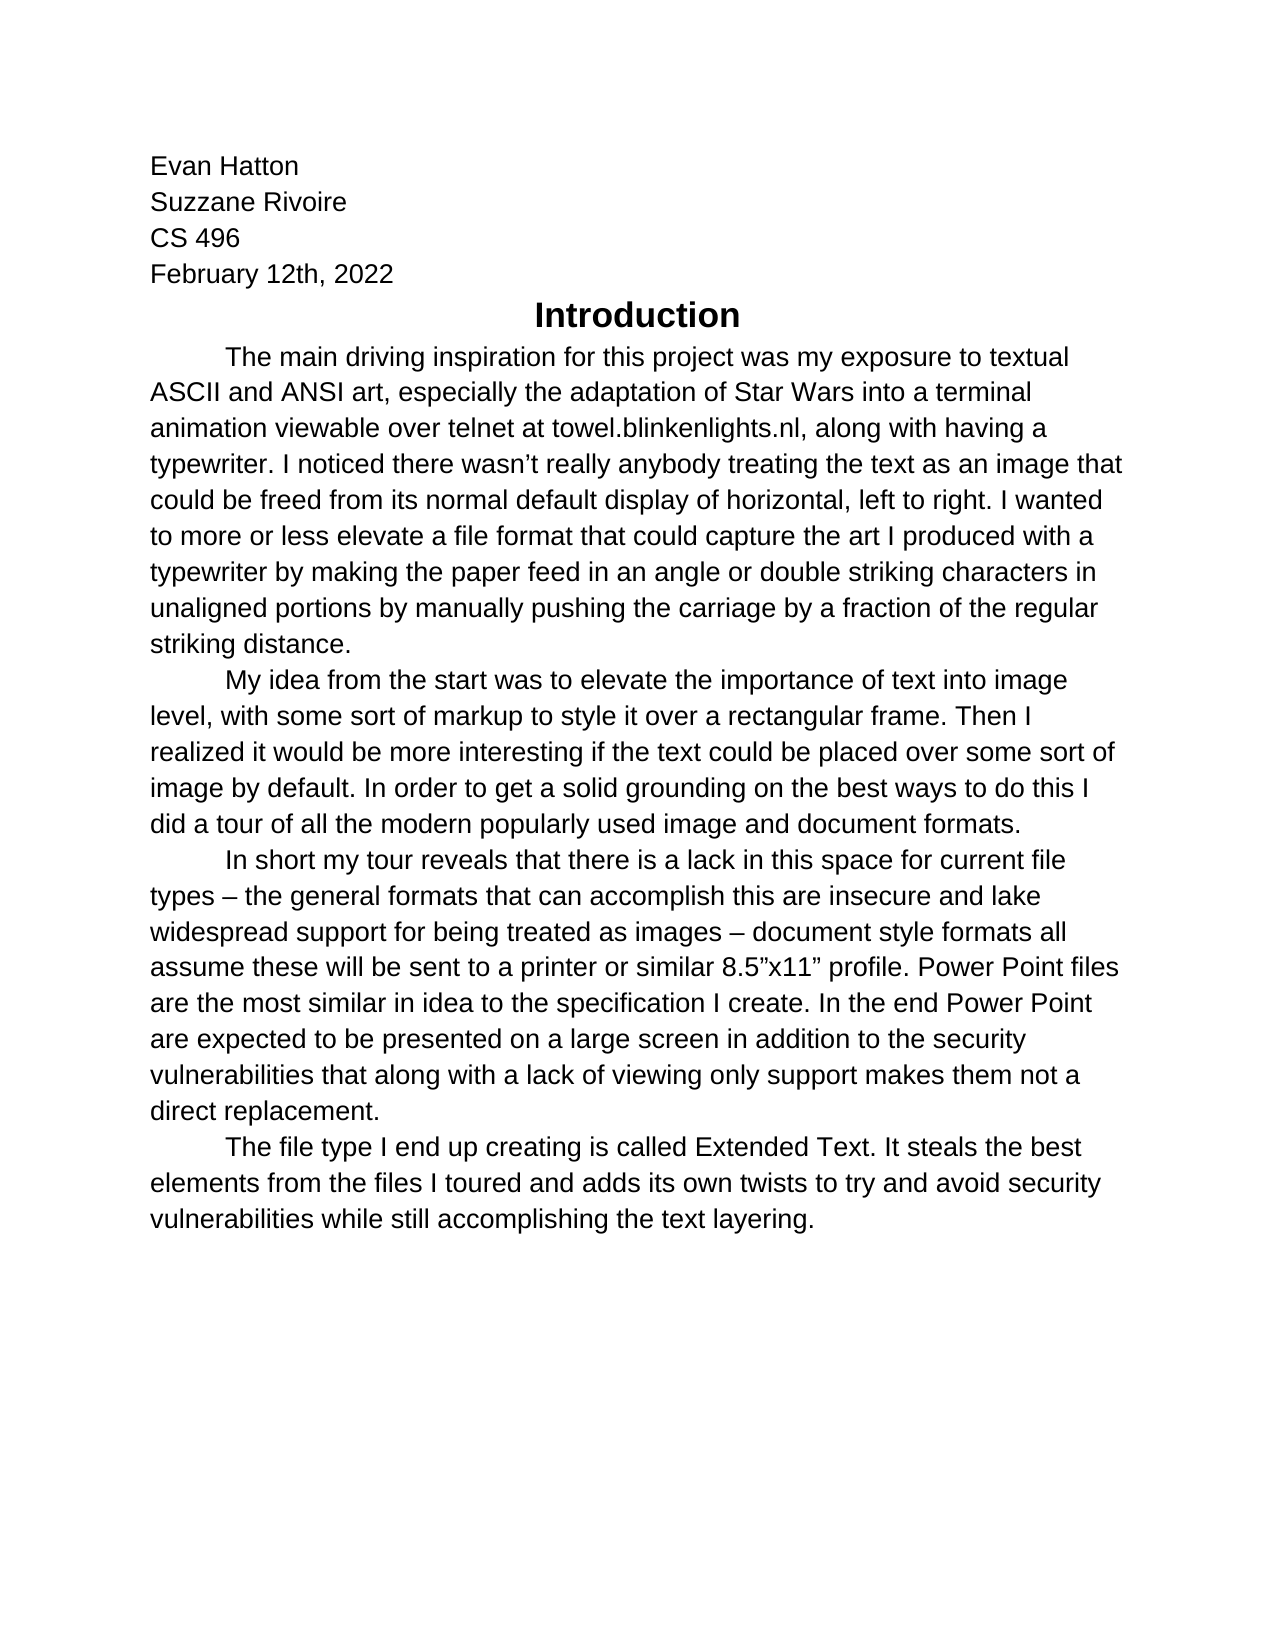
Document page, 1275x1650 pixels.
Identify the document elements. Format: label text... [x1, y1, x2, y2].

text Suzzane Rivoire [150, 186, 1125, 217]
text In short my tour reveals that there is a lack in this space for current file types – the general formats that can accomplish this are insecure and lake widespread support for being treated as images – document style formats all assume these will be sent to a printer or similar 8.5”x11” profile. Power Point files are the most similar in idea to the specification I create. In the end Power Point are expected to be presented on a large screen in addition to the security vulnerabilities that along with a lack of viewing only support makes them not a direct replacement. [150, 844, 1125, 1126]
text The main driving inspiration for this project was my exposure to textual ASCII and ANSI art, especially the adaptation of Star Wars into a terminal animation viewable over telnet at towel.blinkenlights.nl, along with having a typewriter. I noticed there wasn’t really anybody treating the text as an image that could be freed from its normal default display of horizontal, left to right. I wanted to more or less elevate a file format that could capture the art I produced with a typewriter by making the paper feed in an angle or double striking characters in unaligned portions by manually pushing the carriage by a fraction of the regular striking distance. [150, 341, 1125, 659]
text Evan Hatton [150, 150, 1125, 181]
text February 12th, 2022 [150, 258, 1125, 289]
text CS 496 [150, 222, 1125, 253]
text Introduction [150, 294, 1125, 334]
text The file type I end up creating is called Extended Text. It steals the best elements from the files I toured and adds its own twists to try and avoid security vulnerabilities while still accomplishing the text layering. [150, 1131, 1125, 1234]
text My idea from the start was to elevate the importance of text into image level, with some sort of markup to style it over a rectangular frame. Then I realized it would be more interesting if the text could be placed over some sort of image by default. In order to get a solid grounding on the best ways to do this I did a tour of all the modern popularly used image and document formats. [150, 664, 1125, 839]
